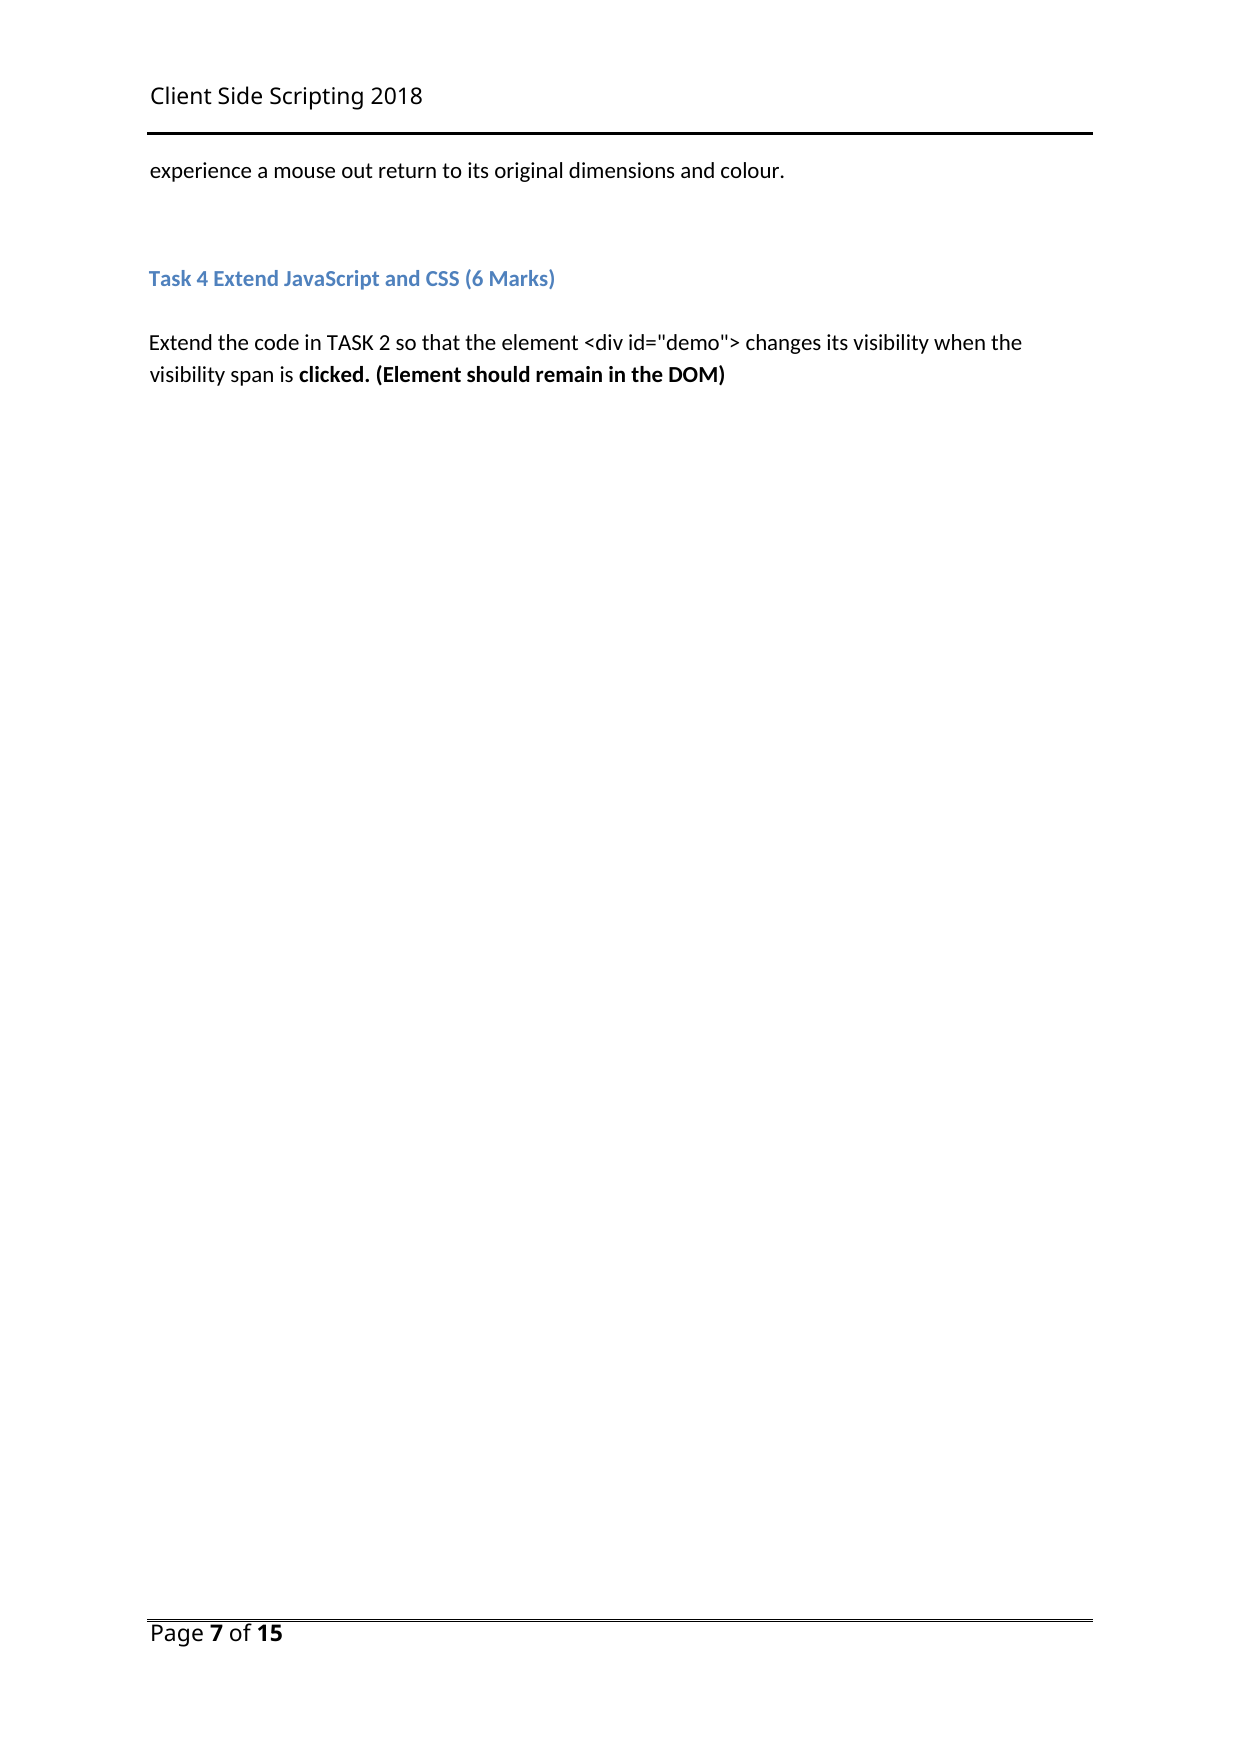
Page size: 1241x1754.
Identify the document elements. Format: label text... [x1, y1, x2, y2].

text Extend the code in TASK 2 so that the element <div id="demo"> changes its visibility when the visibility span is clicked. (Element should remain in the DOM) [148, 328, 1097, 388]
subtitle Task 4 Extend JavaScript and CSS (6 Marks) [148, 264, 1097, 292]
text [148, 156, 1097, 184]
